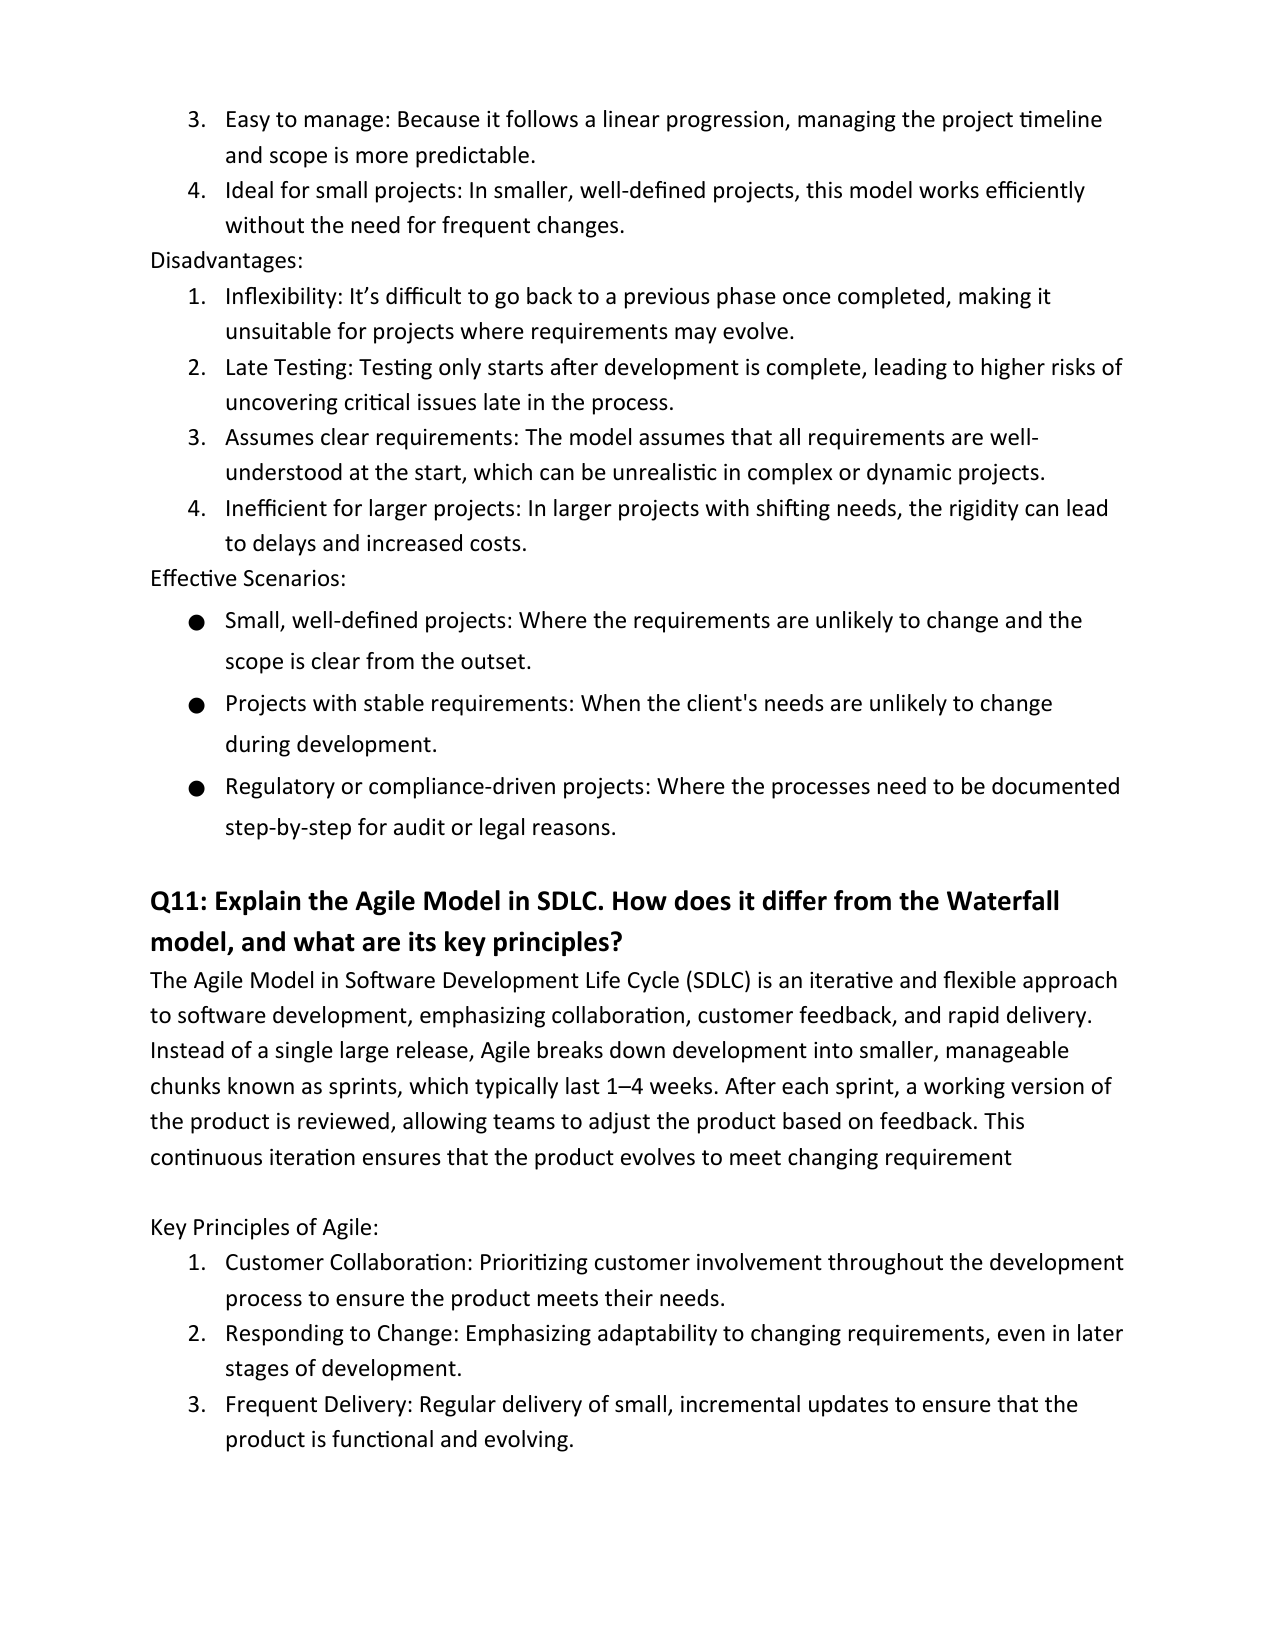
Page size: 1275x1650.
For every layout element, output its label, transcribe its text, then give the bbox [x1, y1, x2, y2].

list Projects with stable requirements: When the client's needs are unlikely to change during development. [187, 681, 1125, 759]
list Late Testing: Testing only starts after development is complete, leading to higher risks of uncovering critical issues late in the process. [187, 351, 1125, 416]
list Inflexibility: It’s difficult to go back to a previous phase once completed, making it unsuitable for projects where requirements may evolve. [187, 280, 1125, 346]
text The Agile Model in Software Development Life Cycle (SDLC) is an iterative and flexible approach to software development, emphasizing collaboration, customer feedback, and rapid delivery. Instead of a single large release, Agile breaks down development into smaller, manageable chunks known as sprints, which typically last 1–4 weeks. After each sprint, a working version of the product is reviewed, allowing teams to adjust the product based on feedback. This continuous iteration ensures that the product evolves to meet changing requirement [150, 964, 1125, 1171]
list Small, well-defined projects: Where the requirements are unlikely to change and the scope is clear from the outset. [187, 598, 1125, 676]
list Customer Collaboration: Prioritizing customer involvement throughout the development process to ensure the product meets their needs. [187, 1247, 1125, 1312]
list Easy to manage: Because it follows a linear progression, managing the project timeline and scope is more predictable. [187, 103, 1125, 169]
list Assumes clear requirements: The model assumes that all requirements are well-understood at the start, which can be unrealistic in complex or dynamic projects. [187, 421, 1125, 487]
list Ideal for small projects: In smaller, well-defined projects, this model works efficiently without the need for frequent changes. [187, 174, 1125, 240]
text Key Principles of Agile: [150, 1211, 1125, 1242]
list Frequent Delivery: Regular delivery of small, incremental updates to ensure that the product is functional and evolving. [187, 1388, 1125, 1454]
list Inefficient for larger projects: In larger projects with shifting needs, the rigidity can lead to delays and increased costs. [187, 492, 1125, 558]
list Responding to Change: Emphasizing adaptability to changing requirements, even in later stages of development. [187, 1317, 1125, 1383]
text Effective Scenarios: [150, 562, 1125, 593]
list Regulatory or compliance-driven projects: Where the processes need to be documented step-by-step for audit or legal reasons. [187, 763, 1125, 841]
text Disadvantages: [150, 245, 1125, 275]
text Q11: Explain the Agile Model in SDLC. How does it differ from the Waterfall model, and what are its key principles? [150, 882, 1125, 958]
